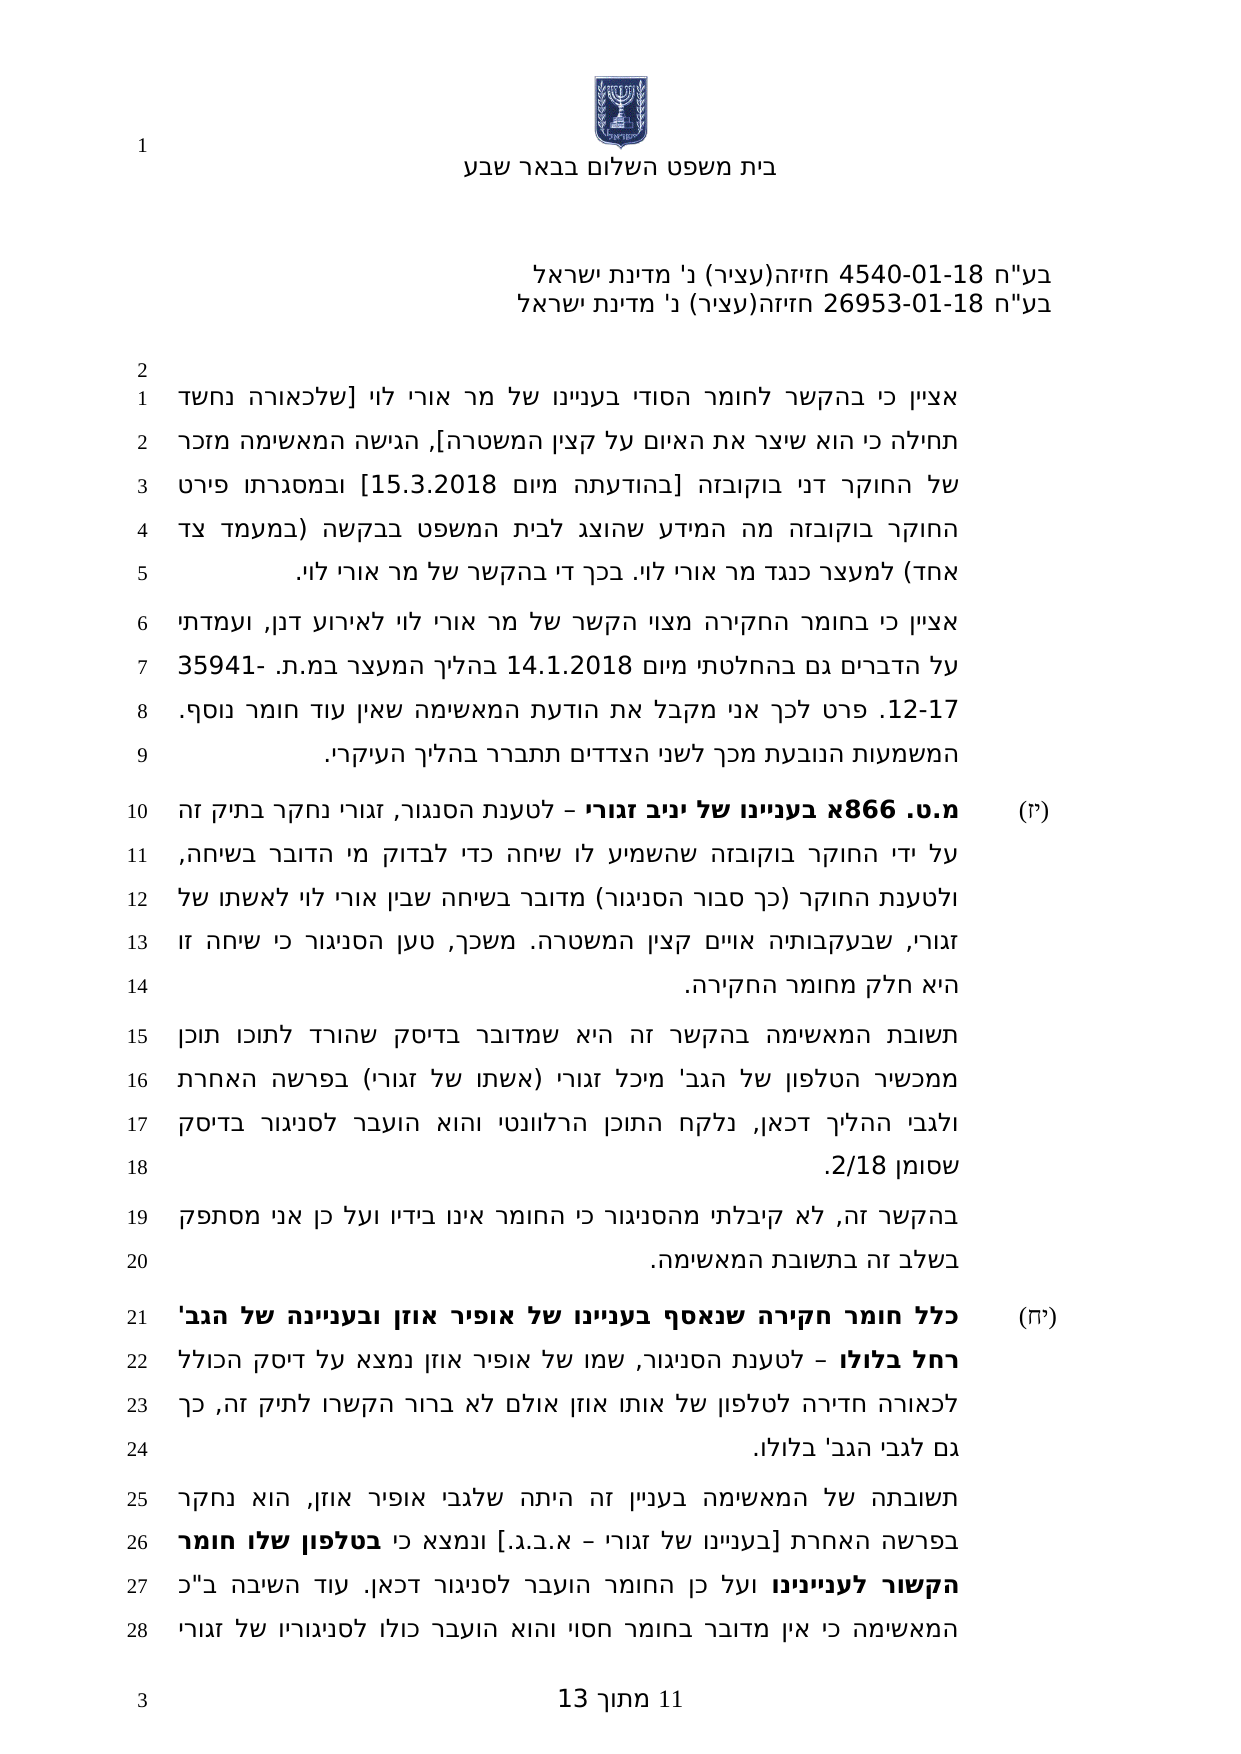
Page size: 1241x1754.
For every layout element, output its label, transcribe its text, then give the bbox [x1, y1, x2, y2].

list מ.ט. 866א בעניינו של יניב זגורי – לטענת הסנגור, זגורי נחקר בתיק זה על ידי החוקר בוקובזה שהשמיע לו שיחה כדי לבדוק מי הדובר בשיחה, ולטענת החוקר (כך סבור הסניגור) מדובר בשיחה שבין אורי לוי לאשתו של זגורי, שבעקבותיה אויים קצין המשטרה. משכך, טען הסניגור כי שיחה זו היא חלק מחומר החקירה. [177, 795, 1019, 999]
list כלל חומר חקירה שנאסף בעניינו של אופיר אוזן ובעניינה של הגב' רחל בלולו – לטענת הסניגור, שמו של אופיר אוזן נמצא על דיסק הכולל לכאורה חדירה לטלפון של אותו אוזן אולם לא ברור הקשרו לתיק זה, כך גם לגבי הגב' בלולו. [177, 1301, 1019, 1462]
list אציין כי בחומר החקירה מצוי הקשר של מר אורי לוי לאירוע דנן, ועמדתי על הדברים גם בהחלטתי מיום 14.1.2018 בהליך המעצר במ.ת. 35941-12-17. פרט לכך אני מקבל את הודעת המאשימה שאין עוד חומר נוסף. המשמעות הנובעת מכך לשני הצדדים תתברר בהליך העיקרי. [177, 608, 960, 768]
list בהקשר זה, לא קיבלתי מהסניגור כי החומר אינו בידיו ועל כן אני מסתפק בשלב זה בתשובת המאשימה. [177, 1201, 960, 1274]
list אציין כי בהקשר לחומר הסודי בעניינו של מר אורי לוי [שלכאורה נחשד תחילה כי הוא שיצר את האיום על קצין המשטרה], הגישה המאשימה מזכר של החוקר דני בוקובזה [בהודעתה מיום 15.3.2018] ובמסגרתו פירט החוקר בוקובזה מה המידע שהוצג לבית המשפט בבקשה (במעמד צד אחד) למעצר כנגד מר אורי לוי. בכך די בהקשר של מר אורי לוי. [177, 383, 960, 587]
list תשובת המאשימה בהקשר זה היא שמדובר בדיסק שהורד לתוכו תוכן ממכשיר הטלפון של הגב' מיכל זגורי (אשתו של זגורי) בפרשה האחרת ולגבי ההליך דכאן, נלקח התוכן הרלוונטי והוא הועבר לסניגור בדיסק שסומן 2/18. [177, 1020, 960, 1181]
picture [589, 75, 651, 152]
